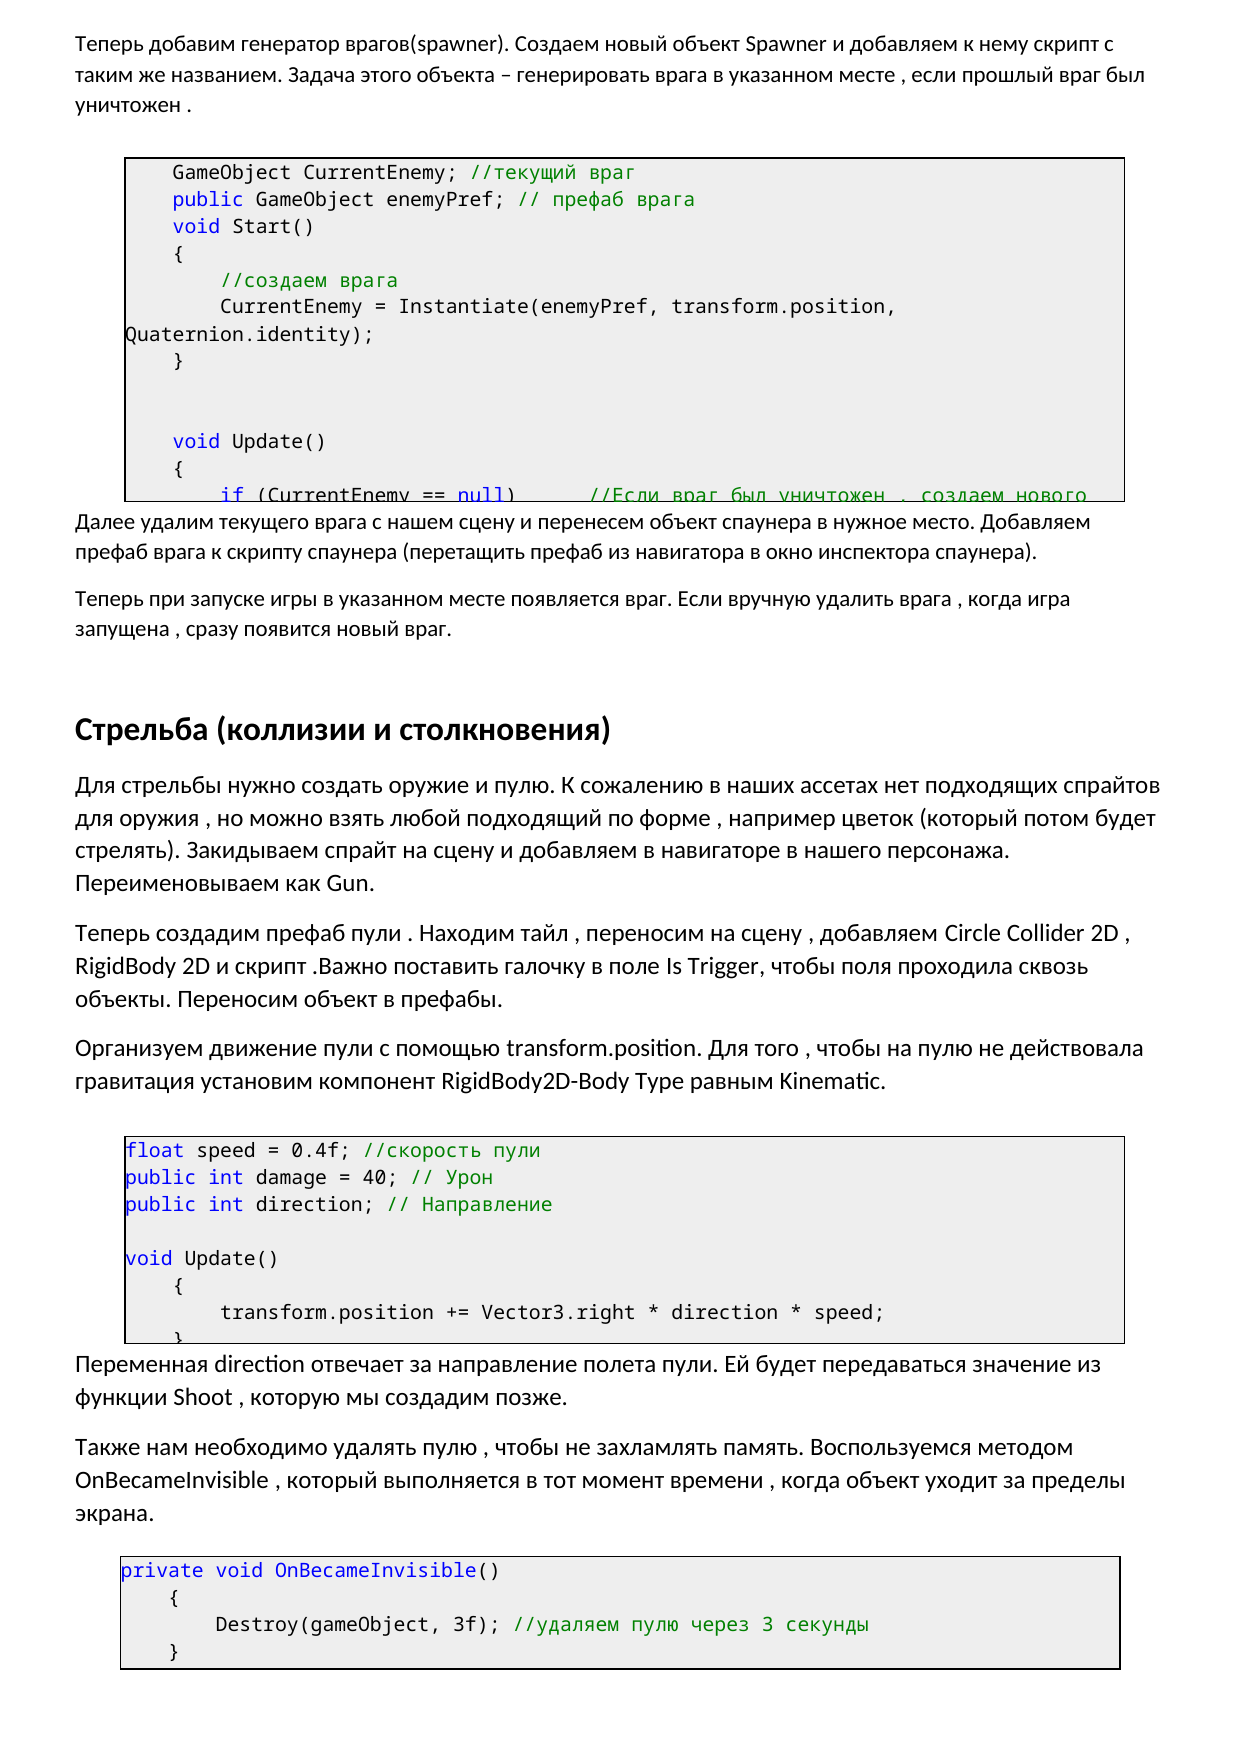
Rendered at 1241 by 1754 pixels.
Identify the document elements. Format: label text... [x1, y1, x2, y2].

text Стрельба (коллизии и столкновения) [75, 708, 1165, 749]
text Теперь при запуске игры в указанном месте появляется враг. Если вручную удалить врага , когда игра запущена , сразу появится новый враг. [75, 584, 1165, 642]
text Организуем движение пули с помощью transform.position. Для того , чтобы на пулю не действовала гравитация установим компонент RigidBody2D-Body Type равным Kinematic. [75, 1032, 1165, 1096]
text Теперь добавим генератор врагов(spawner). Создаем новый объект Spawner и добавляем к нему скрипт с таким же названием. Задача этого объекта – генерировать врага в указанном месте , если прошлый враг был уничтожен . [75, 29, 1165, 118]
text Далее удалим текущего врага с нашем сцену и перенесем объект спаунера в нужное место. Добавляем префаб врага к скрипту спаунера (перетащить префаб из навигатора в окно инспектора спаунера). [75, 152, 1165, 565]
text Переменная direction отвечает за направление полета пули. Ей будет передаваться значение из функции Shoot , которую мы создадим позже. [75, 1131, 1165, 1412]
text Для стрельбы нужно создать оружие и пулю. К сожалению в наших ассетах нет подходящих спрайтов для оружия , но можно взять любой подходящий по форме , например цветок (который потом будет стрелять). Закидываем спрайт на сцену и добавляем в навигаторе в нашего персонажа. Переименовываем как Gun. [75, 769, 1165, 898]
text Также нам необходимо удалять пулю , чтобы не захламлять память. Воспользуемся методом OnBecameInvisible , который выполняется в тот момент времени , когда объект уходит за пределы экрана. [75, 1431, 1165, 1527]
text Теперь создадим префаб пули . Находим тайл , переносим на сцену , добавляем Circle Collider 2D , RigidBody 2D и скрипт .Важно поставить галочку в поле Is Trigger, чтобы поля проходила сквозь объекты. Переносим объект в префабы. [75, 917, 1165, 1013]
